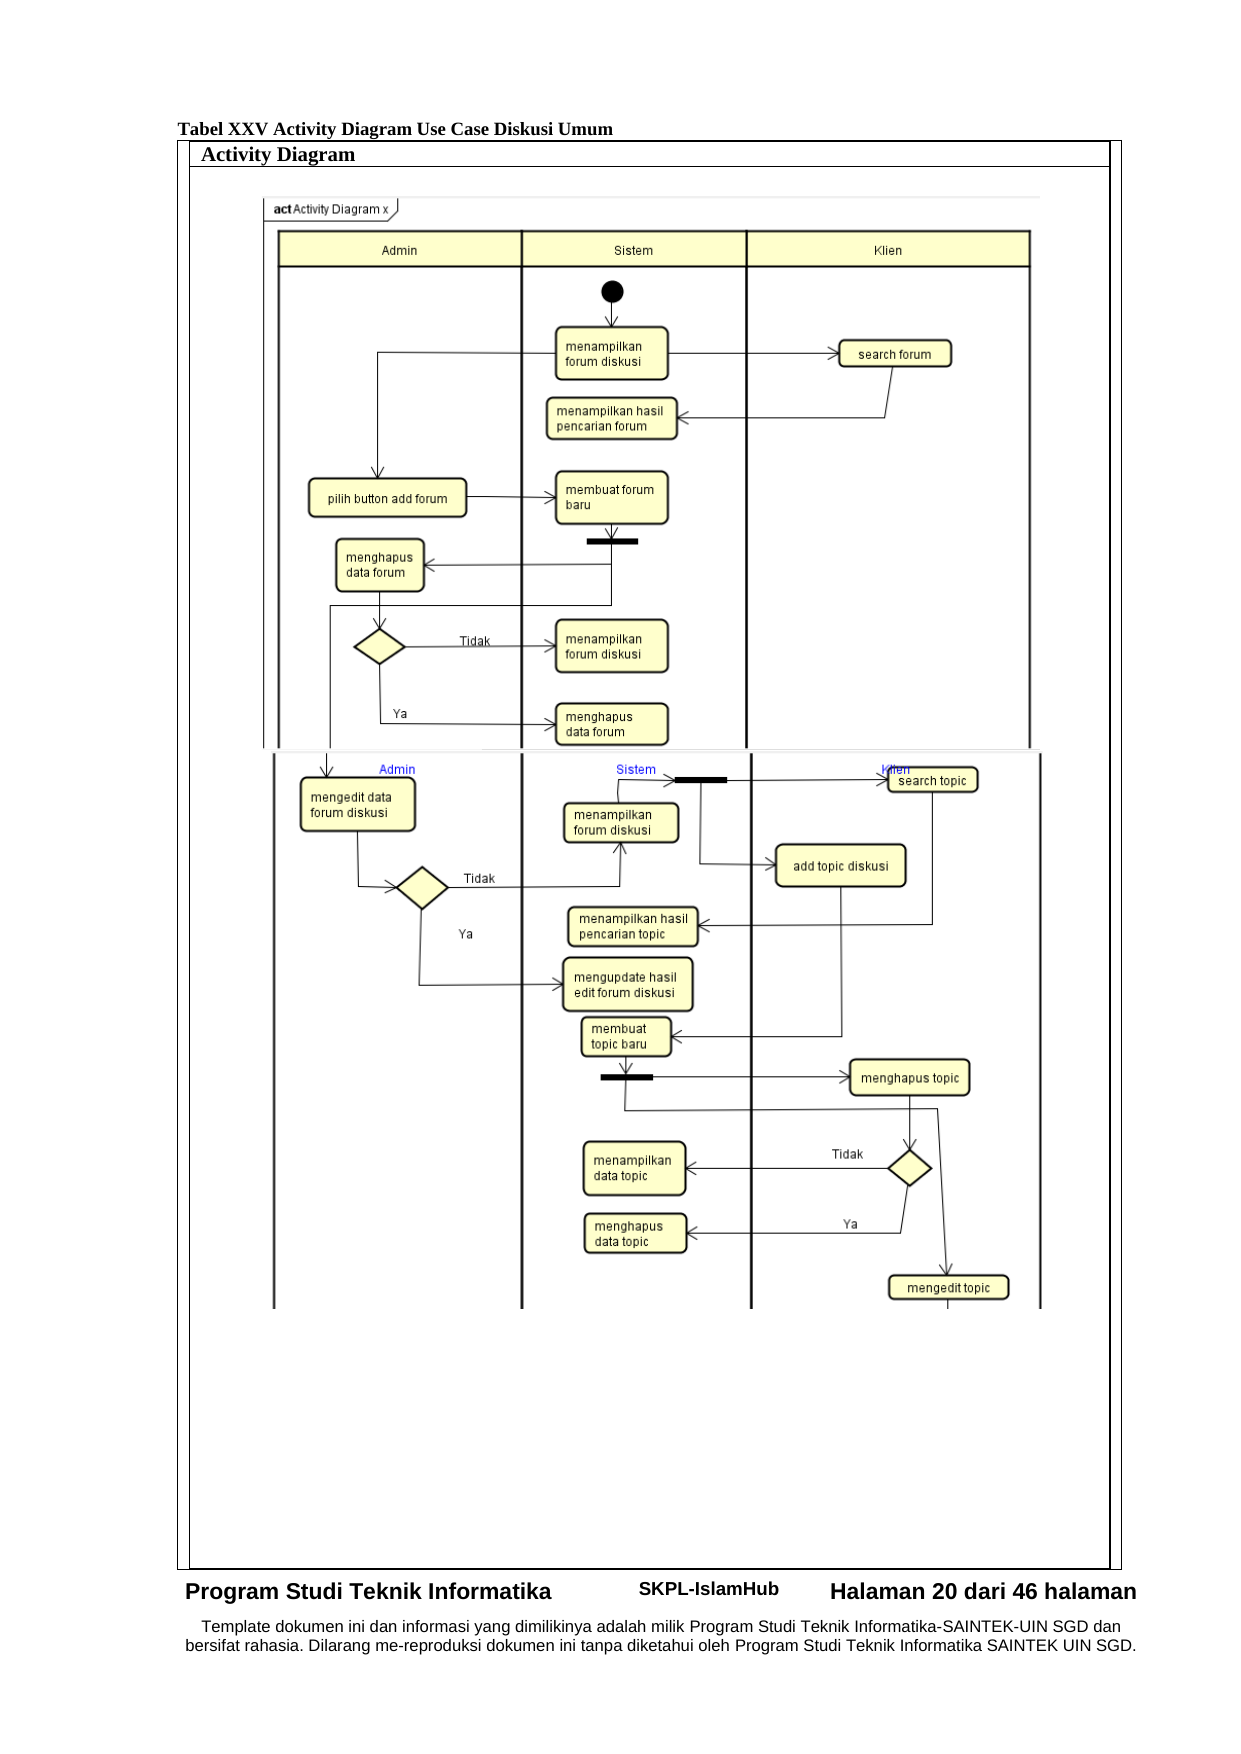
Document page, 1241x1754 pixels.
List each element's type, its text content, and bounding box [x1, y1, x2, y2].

table_header [178, 141, 189, 1569]
table_header [1111, 141, 1121, 1569]
table_header [190, 167, 1109, 1568]
text Tabel XXVII Activity Diagram Use Case Diskusi Umum [177, 118, 1122, 140]
picture [271, 751, 1043, 1309]
table_header [190, 142, 1109, 166]
picture [261, 196, 1040, 750]
